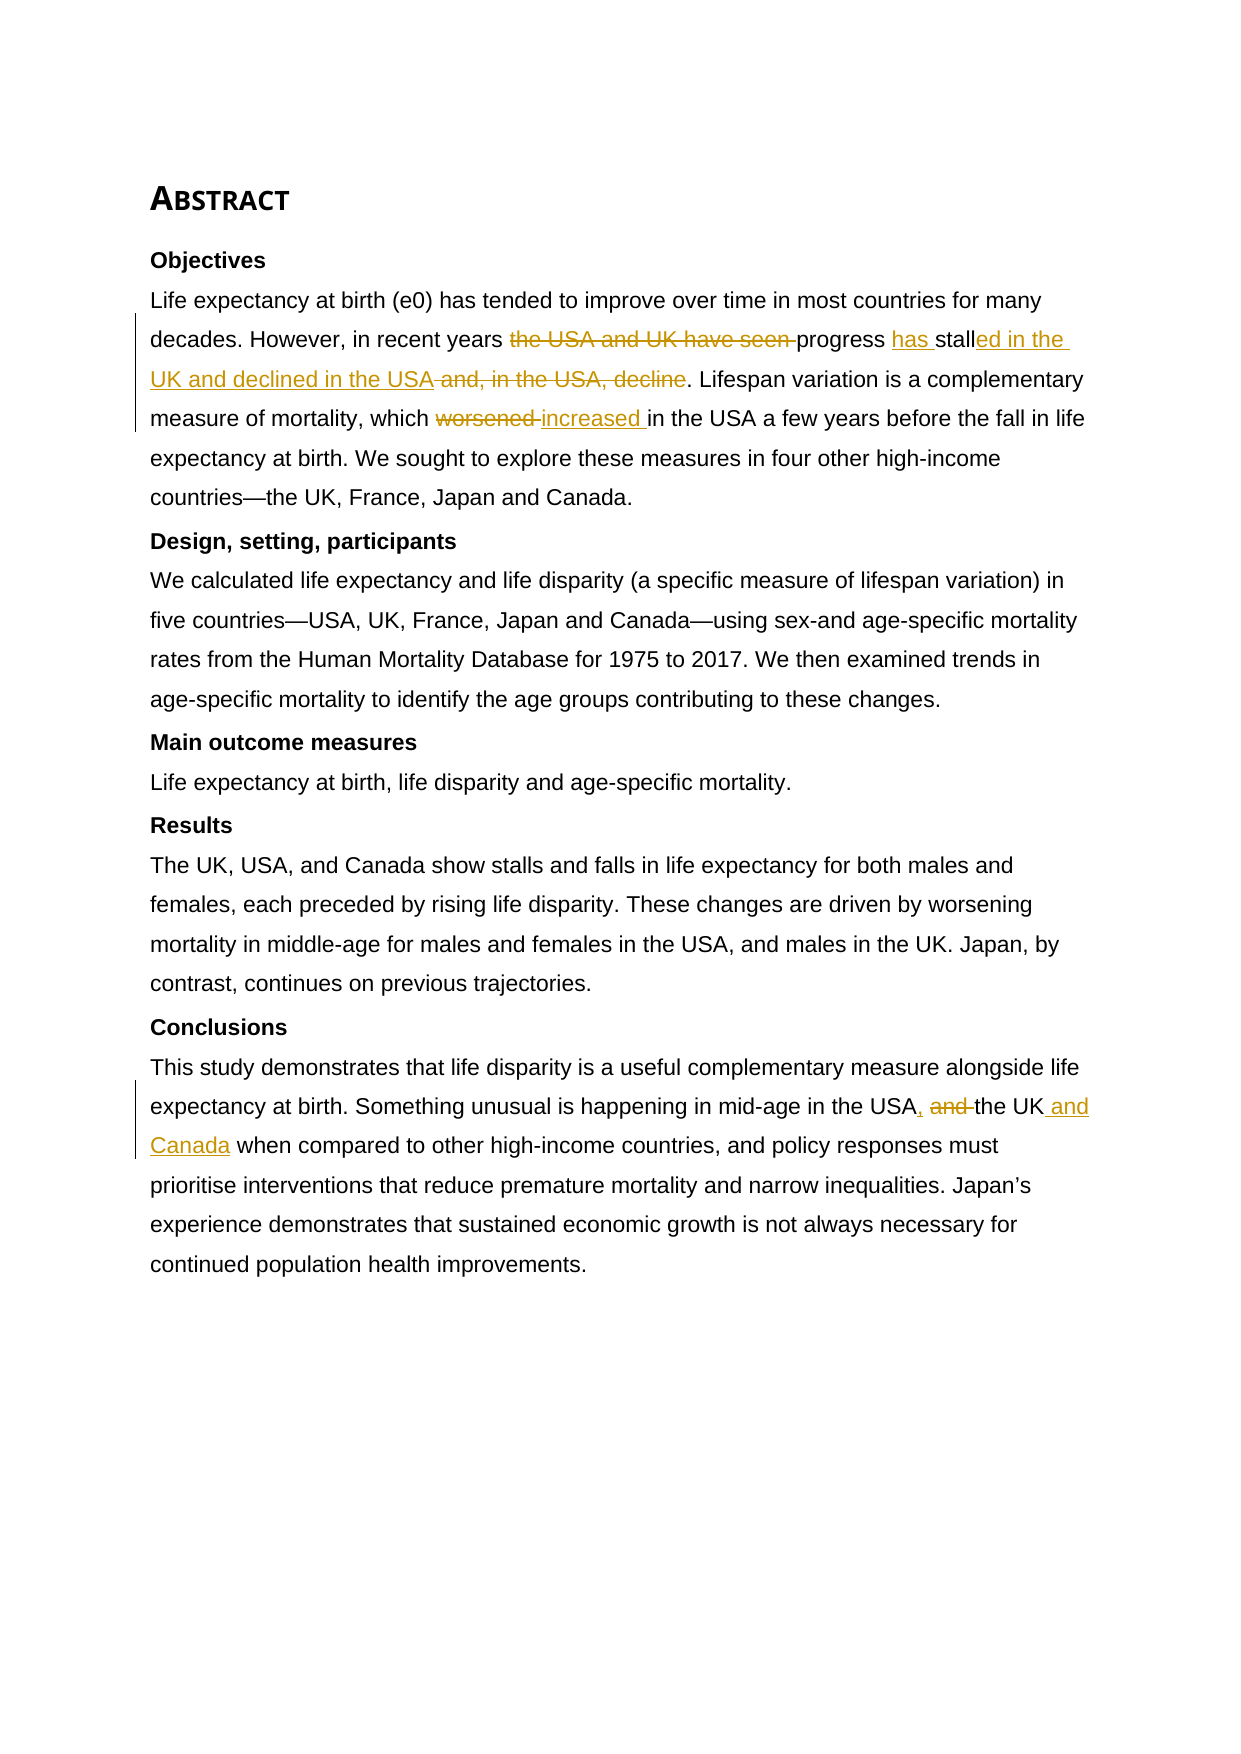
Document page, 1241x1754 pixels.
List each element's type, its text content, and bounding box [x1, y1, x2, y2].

text The UK, USA, and Canada show stalls and falls in life expectancy for both males and females, each preceded by rising life disparity. These changes are driven by worsening mortality in middle-age for males and females in the USA, and males in the UK. Japan, by contrast, continues on previous trajectories. [150, 852, 1090, 997]
text We calculated life expectancy and life disparity (a specific measure of lifespan variation) in five countries—USA, UK, France, Japan and Canada—using sex-and age-specific mortality rates from the Human Mortality Database for 1975 to 2017. We then examined trends in age-specific mortality to identify the age groups contributing to these changes. [150, 567, 1090, 712]
subtitle Design, setting, participants [150, 528, 1090, 554]
subtitle Conclusions [150, 1014, 1090, 1040]
subtitle Abstract [150, 175, 1090, 220]
subtitle Results [150, 812, 1090, 839]
subtitle Main outcome measures [150, 729, 1090, 756]
text This study demonstrates that life disparity is a useful complementary measure alongside life expectancy at birth. Something unusual is happening in mid-age in the USA the UK when compared to other high-income countries, and policy responses must prioritise interventions that reduce premature mortality and narrow inequalities. Japan’s experience demonstrates that sustained economic growth is not always necessary for continued population health improvements. [150, 1053, 1090, 1277]
text Life expectancy at birth (e0) has tended to improve over time in most countries for many decades. However, in recent years progress stall. Lifespan variation is a complementary measure of mortality, which in the USA a few years before the fall in life expectancy at birth. We sought to explore these measures in four other high-income countries—the UK, France, Japan and Canada. [150, 287, 1090, 511]
subtitle Objectives [150, 247, 1090, 274]
text Life expectancy at birth, life disparity and age-specific mortality. [150, 769, 1090, 795]
